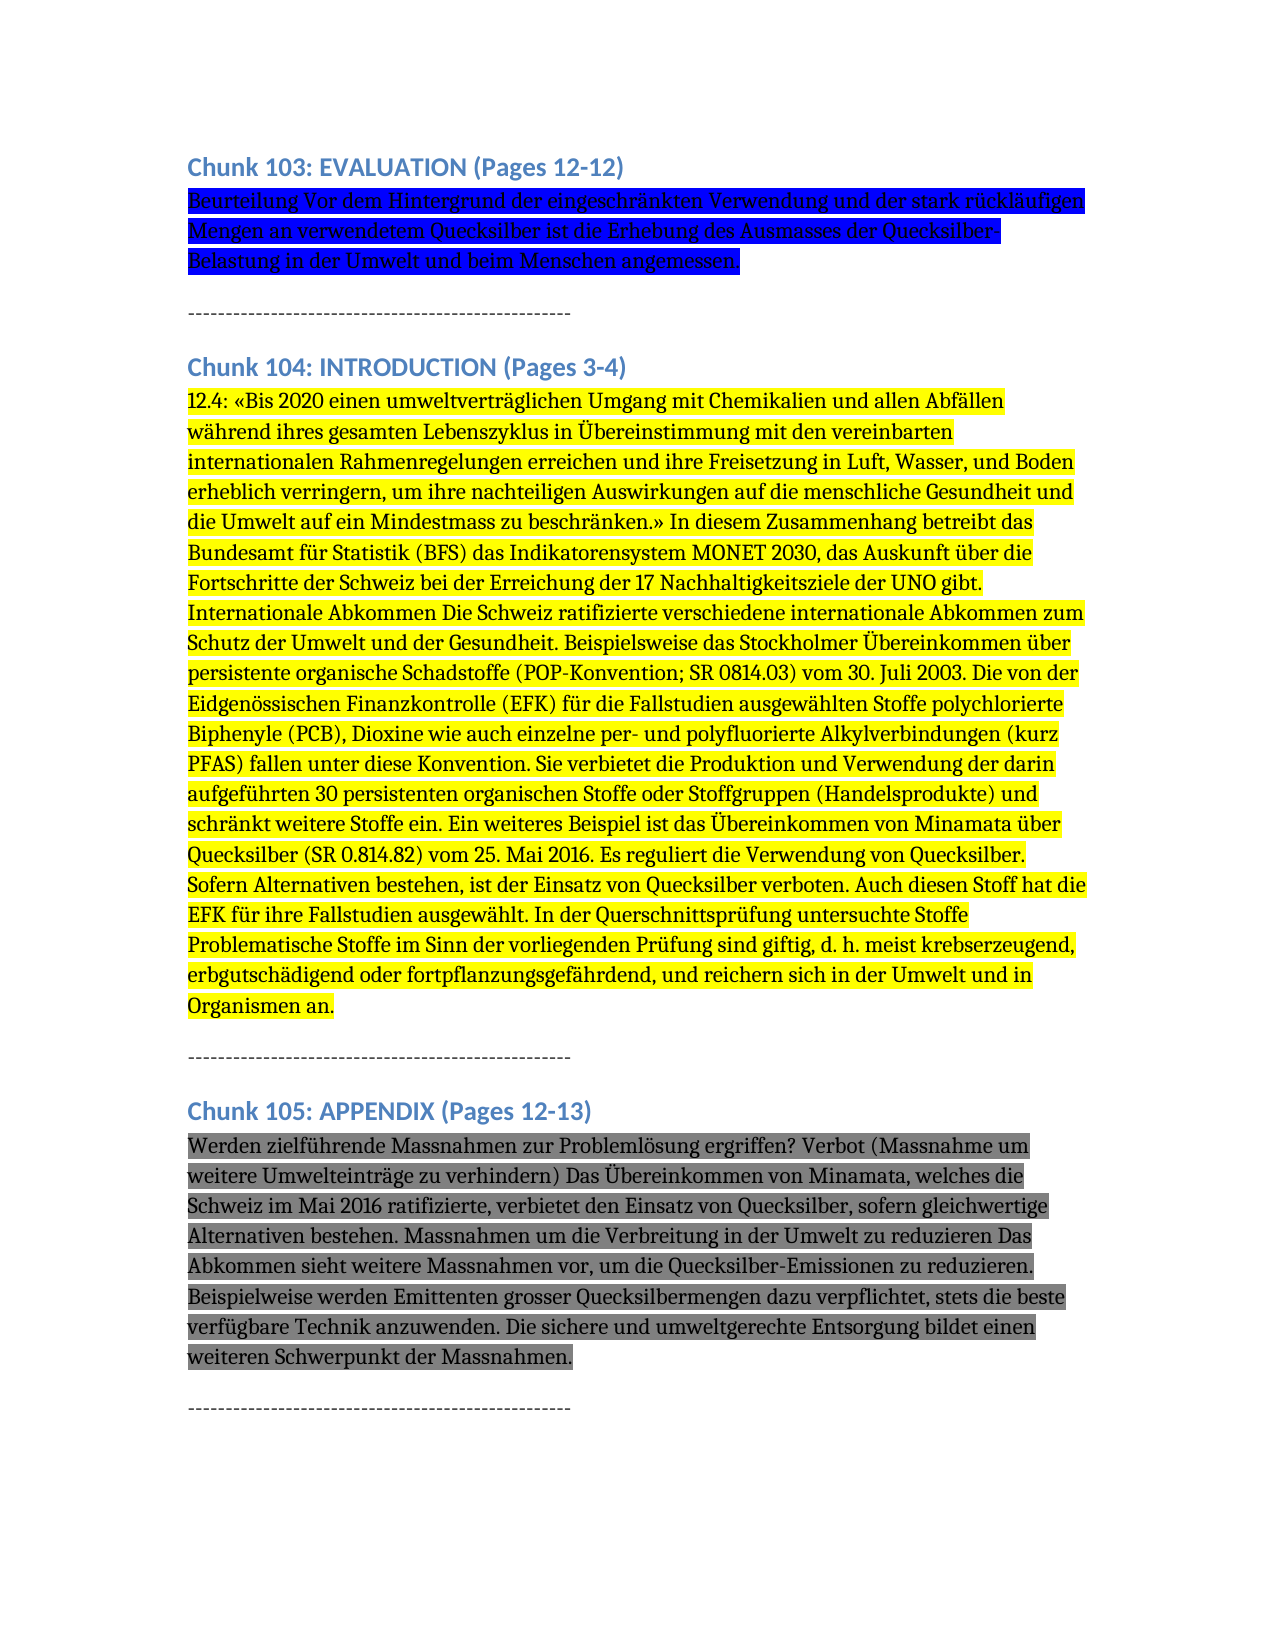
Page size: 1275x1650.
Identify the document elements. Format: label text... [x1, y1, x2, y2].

text --------------------------------------------------- [187, 1395, 1087, 1421]
subtitle Chunk 104: INTRODUCTION (Pages 3-4) [187, 350, 1087, 383]
text 12.4: «Bis 2020 einen umweltverträglichen Umgang mit Chemikalien und allen Abfällen während ihres gesamten Lebenszyklus in Übereinstimmung mit den vereinbarten internationalen Rahmenregelungen erreichen und ihre Freisetzung in Luft, Wasser, und Boden erheblich verringern, um ihre nachteiligen Auswirkungen auf die menschliche Gesundheit und die Umwelt auf ein Mindestmass zu beschränken.» In diesem Zusammenhang betreibt das Bundesamt für Statistik (BFS) das Indikatorensystem MONET 2030, das Auskunft über die Fortschritte der Schweiz bei der Erreichung der 17 Nachhaltigkeitsziele der UNO gibt. Internationale Abkommen Die Schweiz ratifizierte verschiedene internationale Abkommen zum Schutz der Umwelt und der Gesundheit. Beispielsweise das Stockholmer Übereinkommen über persistente organische Schadstoffe (POP-Konvention; SR 0814.03) vom 30. Juli 2003. Die von der Eidgenössischen Finanzkontrolle (EFK) für die Fallstudien ausgewählten Stoffe polychlorierte Biphenyle (PCB), Dioxine wie auch einzelne per- und polyfluorierte Alkylverbindungen (kurz PFAS) fallen unter diese Konvention. Sie verbietet die Produktion und Verwendung der darin aufgeführten 30 persistenten organischen Stoffe oder Stoffgruppen (Handelsprodukte) und schränkt weitere Stoffe ein. Ein weiteres Beispiel ist das Übereinkommen von Minamata über Quecksilber (SR 0.814.82) vom 25. Mai 2016. Es reguliert die Verwendung von Quecksilber. Sofern Alternativen bestehen, ist der Einsatz von Quecksilber verboten. Auch diesen Stoff hat die EFK für ihre Fallstudien ausgewählt. In der Querschnittsprüfung untersuchte Stoffe Problematische Stoffe im Sinn der vorliegenden Prüfung sind giftig, d. h. meist krebserzeugend, erbgutschädigend oder fortpflanzungsgefährdend, und reichern sich in der Umwelt und in Organismen an. [187, 891, 1087, 1019]
text Beurteilung Vor dem Hintergrund der eingeschränkten Verwendung und der stark rückläufigen Mengen an verwendetem Quecksilber ist die Erhebung des Ausmasses der Quecksilber-Belastung in der Umwelt und beim Menschen angemessen. [187, 188, 1087, 275]
text --------------------------------------------------- [187, 299, 1087, 326]
subtitle Chunk 105: APPENDIX (Pages 12-13) [187, 1094, 1087, 1128]
text 12.4: «Bis 2020 einen umweltverträglichen Umgang mit Chemikalien und allen Abfällen während ihres gesamten Lebenszyklus in Übereinstimmung mit den vereinbarten internationalen Rahmenregelungen erreichen und ihre Freisetzung in Luft, Wasser, und Boden erheblich verringern, um ihre nachteiligen Auswirkungen auf die menschliche Gesundheit und die Umwelt auf ein Mindestmass zu beschränken.» In diesem Zusammenhang betreibt das Bundesamt für Statistik (BFS) das Indikatorensystem MONET 2030, das Auskunft über die Fortschritte der Schweiz bei der Erreichung der 17 Nachhaltigkeitsziele der UNO gibt. Internationale Abkommen Die Schweiz ratifizierte verschiedene internationale Abkommen zum Schutz der Umwelt und der Gesundheit. Beispielsweise das Stockholmer Übereinkommen über persistente organische Schadstoffe (POP-Konvention; SR 0814.03) vom 30. Juli 2003. Die von der Eidgenössischen Finanzkontrolle (EFK) für die Fallstudien ausgewählten Stoffe polychlorierte Biphenyle (PCB), Dioxine wie auch einzelne per- und polyfluorierte Alkylverbindungen (kurz PFAS) fallen unter diese Konvention. Sie verbietet die Produktion und Verwendung der darin aufgeführten 30 persistenten organischen Stoffe oder Stoffgruppen (Handelsprodukte) und schränkt weitere Stoffe ein. Ein weiteres Beispiel ist das Übereinkommen von Minamata über Quecksilber (SR 0.814.82) vom 25. Mai 2016. Es reguliert die Verwendung von Quecksilber. Sofern Alternativen bestehen, ist der Einsatz von Quecksilber verboten. Auch diesen Stoff hat die EFK für ihre Fallstudien ausgewählt. In der Querschnittsprüfung untersuchte Stoffe Problematische Stoffe im Sinn der vorliegenden Prüfung sind giftig, d. h. meist krebserzeugend, erbgutschädigend oder fortpflanzungsgefährdend, und reichern sich in der Umwelt und in Organismen an. [187, 388, 1087, 887]
subtitle Chunk 103: EVALUATION (Pages 12-12) [187, 150, 1087, 183]
text Werden zielführende Massnahmen zur Problemlösung ergriffen? Verbot (Massnahme um weitere Umwelteinträge zu verhindern) Das Übereinkommen von Minamata, welches die Schweiz im Mai 2016 ratifizierte, verbietet den Einsatz von Quecksilber, sofern gleichwertige Alternativen bestehen. Massnahmen um die Verbreitung in der Umwelt zu reduzieren Das Abkommen sieht weitere Massnahmen vor, um die Quecksilber-Emissionen zu reduzieren. Beispielweise werden Emittenten grosser Quecksilbermengen dazu verpflichtet, stets die beste verfügbare Technik anzuwenden. Die sichere und umweltgerechte Entsorgung bildet einen weiteren Schwerpunkt der Massnahmen. [187, 1132, 1087, 1370]
text --------------------------------------------------- [187, 1043, 1087, 1070]
